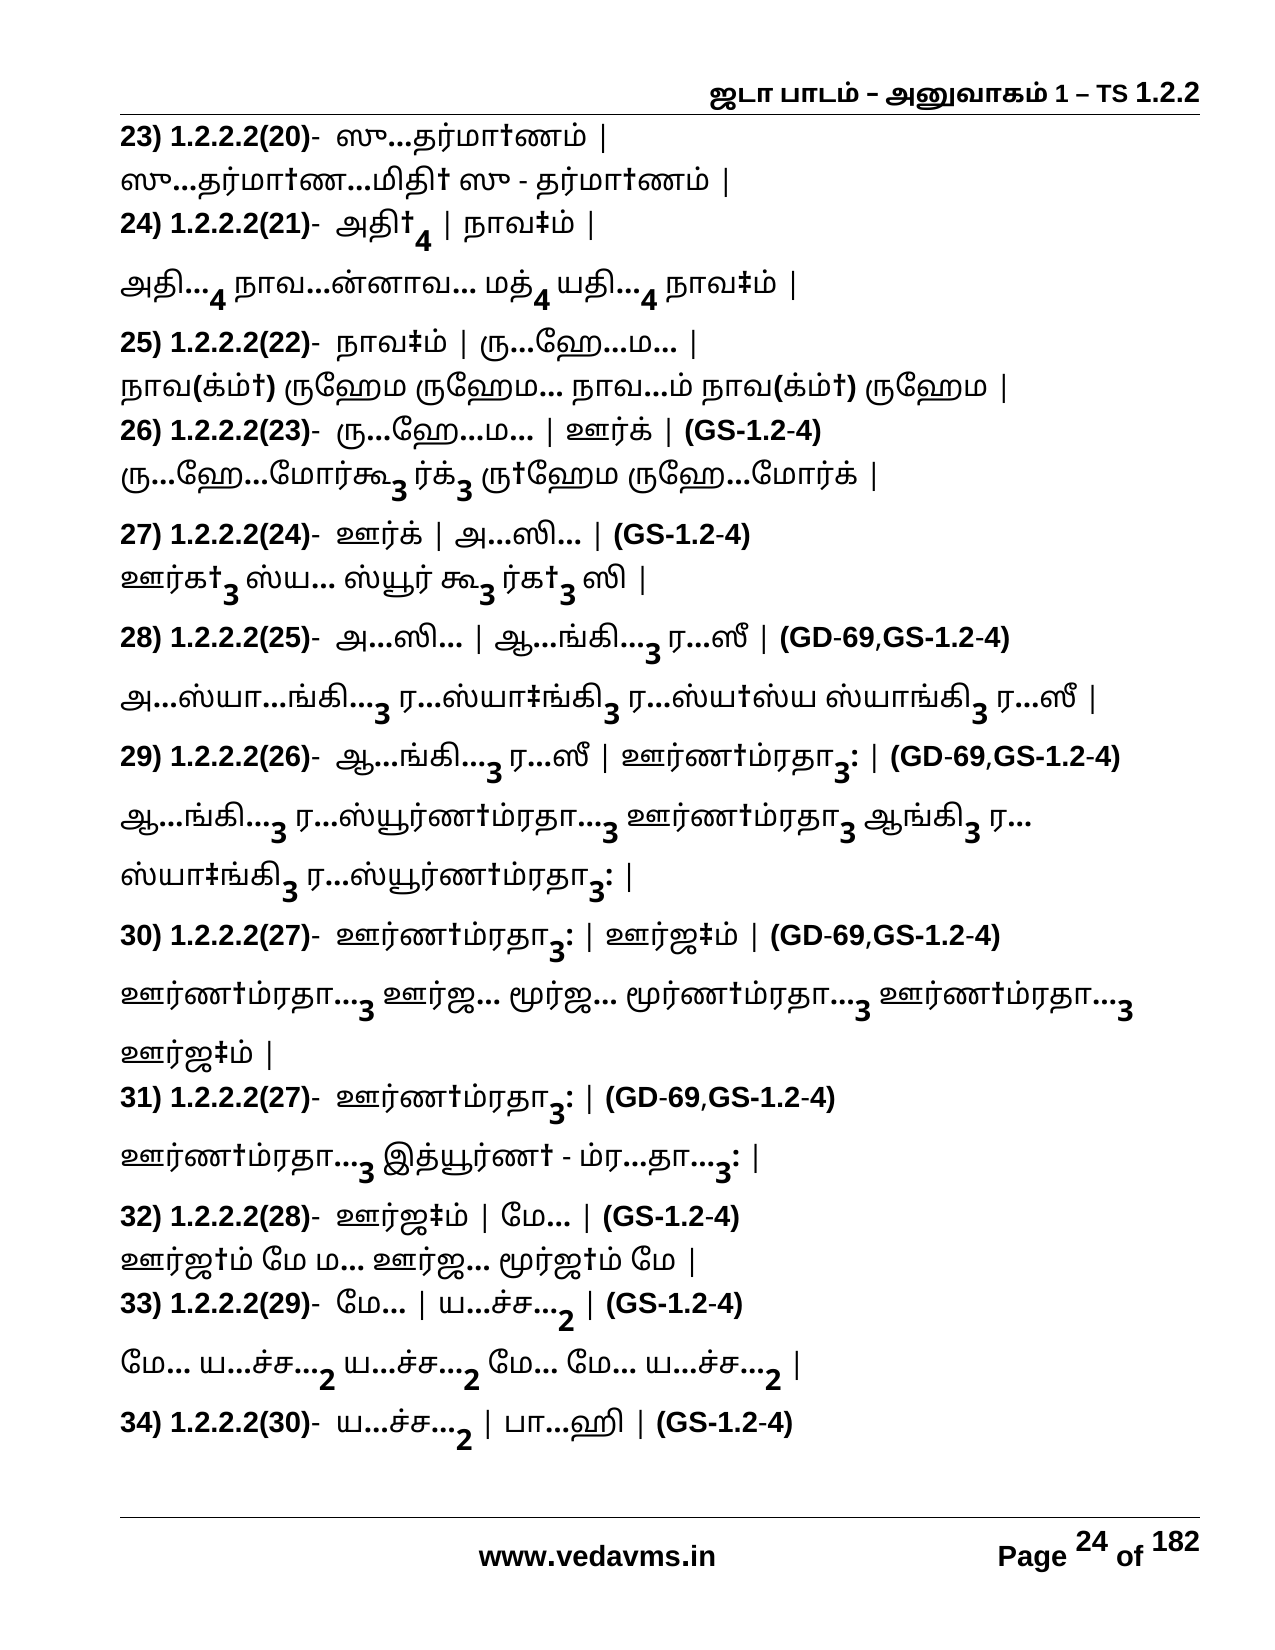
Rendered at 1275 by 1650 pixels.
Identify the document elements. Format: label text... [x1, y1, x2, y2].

text 24) 1.2.2.2(21)- அதி†4 | நாவ‡ம் | [120, 203, 1200, 259]
text ஊர்ஜ†ம் மே ம… ஊர்ஜ… மூர்ஜ†ம் மே | [120, 1239, 1200, 1281]
text ஆ…ங்கி…3 ர…ஸ்யூர்ண†ம்ரதா…3 ஊர்ண†ம்ரதா3 ஆங்கி3 ர…ஸ்யா‡ங்கி3 ர…ஸ்யூர்ண†ம்ரதா3: | [120, 795, 1200, 911]
text மே… ய…ச்ச…2 ய…ச்ச…2 மே… மே… ய…ச்ச…2 | [120, 1342, 1200, 1399]
text 33) 1.2.2.2(29)- மே… | ய…ச்ச…2 | (GS-1.2-4) [120, 1283, 1200, 1339]
text ஊர்ண†ம்ரதா…3 ஊர்ஜ… மூர்ஜ… மூர்ண†ம்ரதா…3 ஊர்ண†ம்ரதா…3 ஊர்ஜ‡ம் | [120, 973, 1200, 1074]
text 31) 1.2.2.2(27)- ஊர்ண†ம்ரதா3: | (GD-69,GS-1.2-4) [120, 1076, 1200, 1133]
text 28) 1.2.2.2(25)- அ…ஸி… | ஆ…ங்கி…3ர…ஸீ | (GD-69,GS-1.2-4) [120, 616, 1200, 673]
text 29) 1.2.2.2(26)- ஆ…ங்கி…3ர…ஸீ | ஊர்ண†ம்ரதா3: | (GD-69,GS-1.2-4) [120, 735, 1200, 792]
text 26) 1.2.2.2(23)- ரு…ஹே…ம… | ஊர்க் | (GS-1.2-4) [120, 409, 1200, 451]
text 34) 1.2.2.2(30)- ய…ச்ச…2 | பா…ஹி | (GS-1.2-4) [120, 1402, 1200, 1458]
text ஊர்ண†ம்ரதா…3 இத்யூர்ண† - ம்ர…தா…3: | [120, 1135, 1200, 1192]
text 30) 1.2.2.2(27)- ஊர்ண†ம்ரதா3: | ஊர்ஜ‡ம் | (GD-69,GS-1.2-4) [120, 914, 1200, 971]
text நாவ(க்ம்†) ருஹேம ருஹேம… நாவ…ம் நாவ(க்ம்†) ருஹேம | [120, 366, 1200, 407]
text அதி…4 நாவ…ன்னாவ… மத்4யதி…4 நாவ‡ம் | [120, 262, 1200, 319]
text ஸு…தர்மா†ண…மிதி† ஸு - தர்மா†ணம் | [120, 159, 1200, 201]
text 23) 1.2.2.2(20)- ஸு…தர்மா†ணம் | [120, 115, 1200, 157]
text 25) 1.2.2.2(22)- நாவ‡ம் | ரு…ஹே…ம… | [120, 322, 1200, 363]
text ரு…ஹே…மோர்கூ3ர்க்3 ரு†ஹேம ருஹே…மோர்க் | [120, 453, 1200, 510]
text ஊர்க†3ஸ்ய… ஸ்யூர் கூ3ர்க†3ஸி | [120, 557, 1200, 614]
text அ…ஸ்யா…ங்கி…3 ர…ஸ்யா‡ங்கி3 ர…ஸ்ய†ஸ்ய ஸ்யாங்கி3 ர…ஸீ | [120, 676, 1200, 733]
text 32) 1.2.2.2(28)- ஊர்ஜ‡ம் | மே… | (GS-1.2-4) [120, 1195, 1200, 1237]
text 27) 1.2.2.2(24)- ஊர்க் | அ…ஸி… | (GS-1.2-4) [120, 513, 1200, 555]
